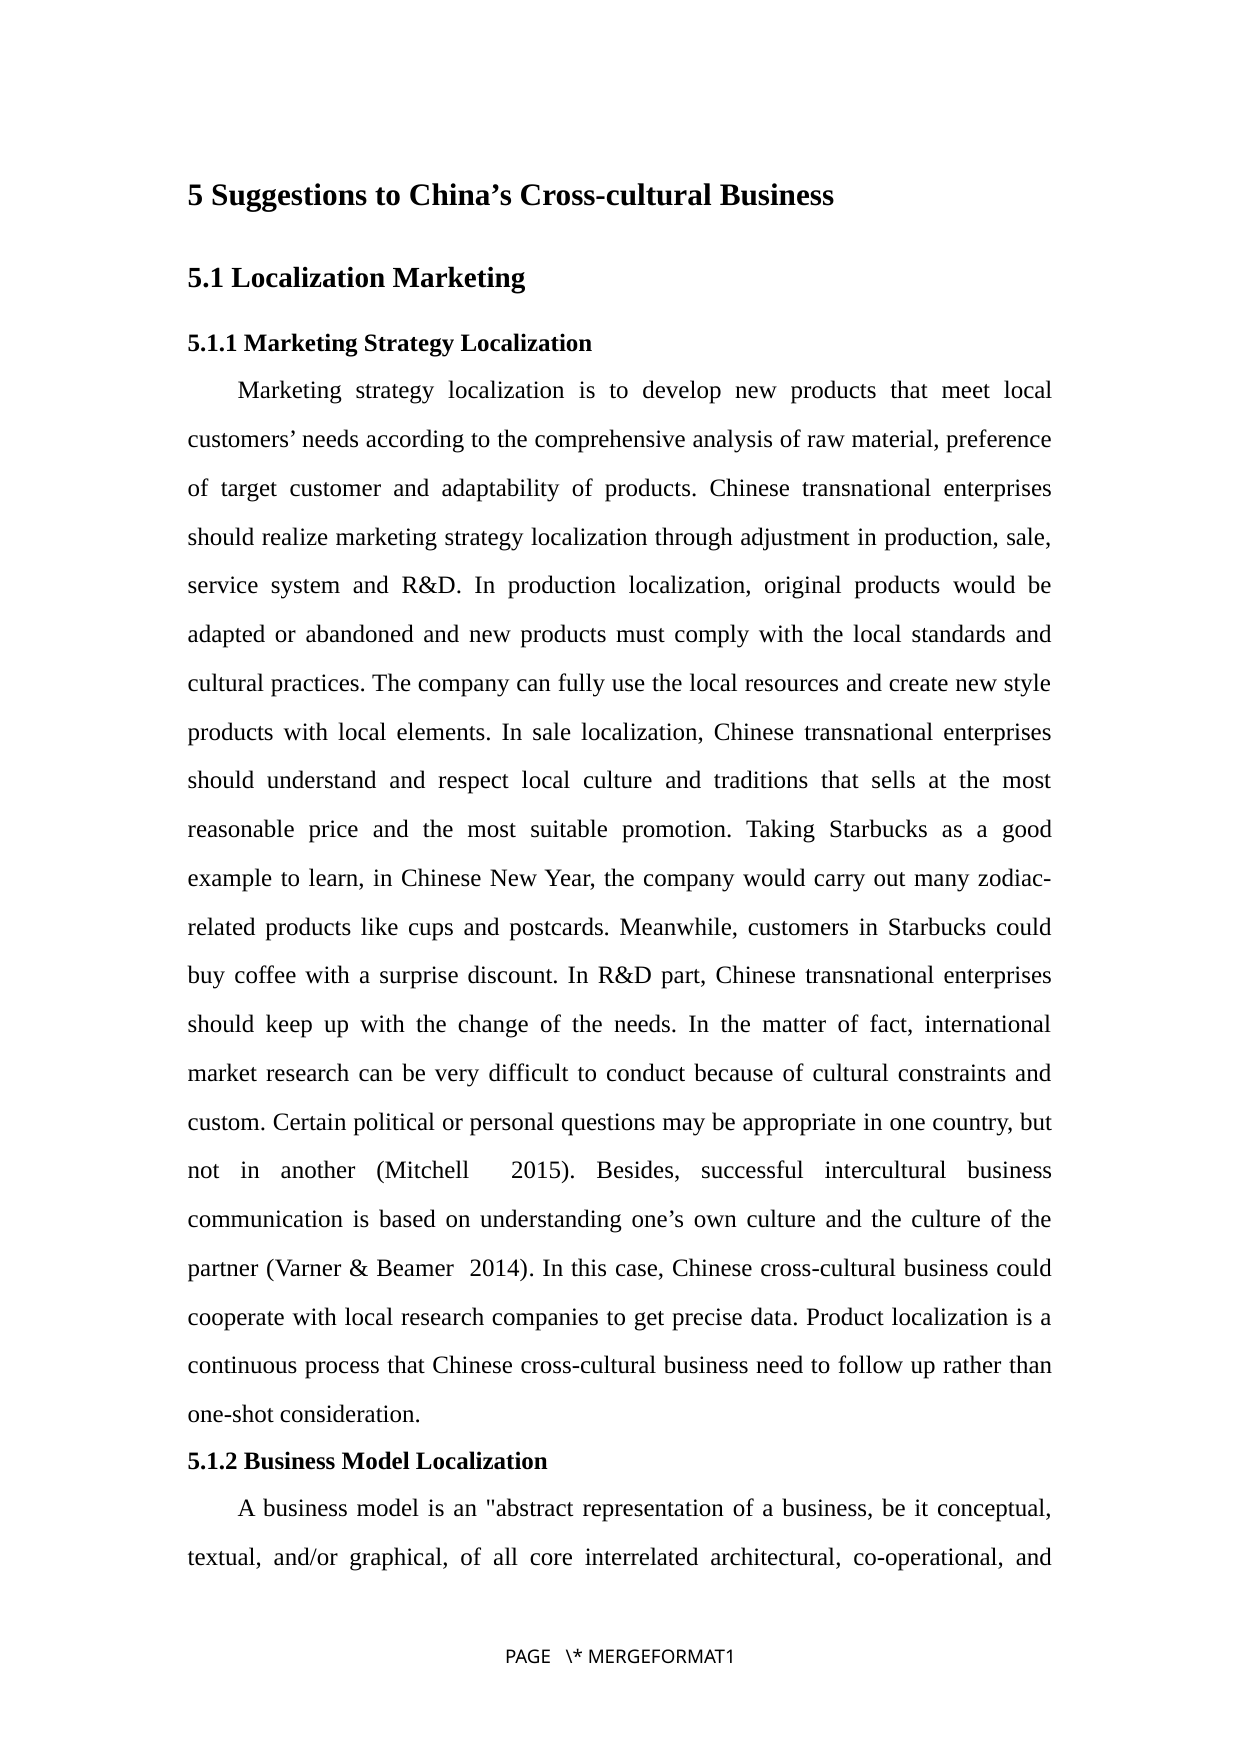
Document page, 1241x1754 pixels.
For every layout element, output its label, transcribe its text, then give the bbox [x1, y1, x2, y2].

text 5.1.2 Business Model Localization [187, 1444, 1053, 1477]
text Marketing strategy localization is to develop new products that meet local customers’ needs according to the comprehensive analysis of raw material, preference of target customer and adaptability of products. Chinese transnational enterprises should realize marketing strategy localization through adjustment in production, sale, service system and R&D. In production localization, original products would be adapted or abandoned and new products must comply with the local standards and cultural practices. The company can fully use the local resources and create new style products with local elements. In sale localization, Chinese transnational enterprises should understand and respect local culture and traditions that sells at the most reasonable price and the most suitable promotion. Taking Starbucks as a good example to learn, in Chinese New Year, the company would carry out many zodiac-related products like cups and postcards. Meanwhile, customers in Starbucks could buy coffee with a surprise discount. In R&D part, Chinese transnational enterprises should keep up with the change of the needs. In the matter of fact, international market research can be very difficult to conduct because of cultural constraints and custom. Certain political or personal questions may be appropriate in one country, but not in another (Mitchell 2015). Besides, successful intercultural business communication is based on understanding one’s own culture and the culture of the partner (Varner & Beamer 2014). In this case, Chinese cross-cultural business could cooperate with local research companies to get precise data. Product localization is a continuous process that Chinese cross-cultural business need to follow up rather than one-shot consideration. [187, 373, 1053, 1430]
text 5.1.1 Marketing Strategy Localization [187, 327, 1053, 359]
subtitle 5 Suggestions to China’s Cross-cultural Business [187, 162, 1053, 227]
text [187, 1491, 1053, 1572]
subtitle 5.1 Localization Marketing [187, 245, 1053, 310]
